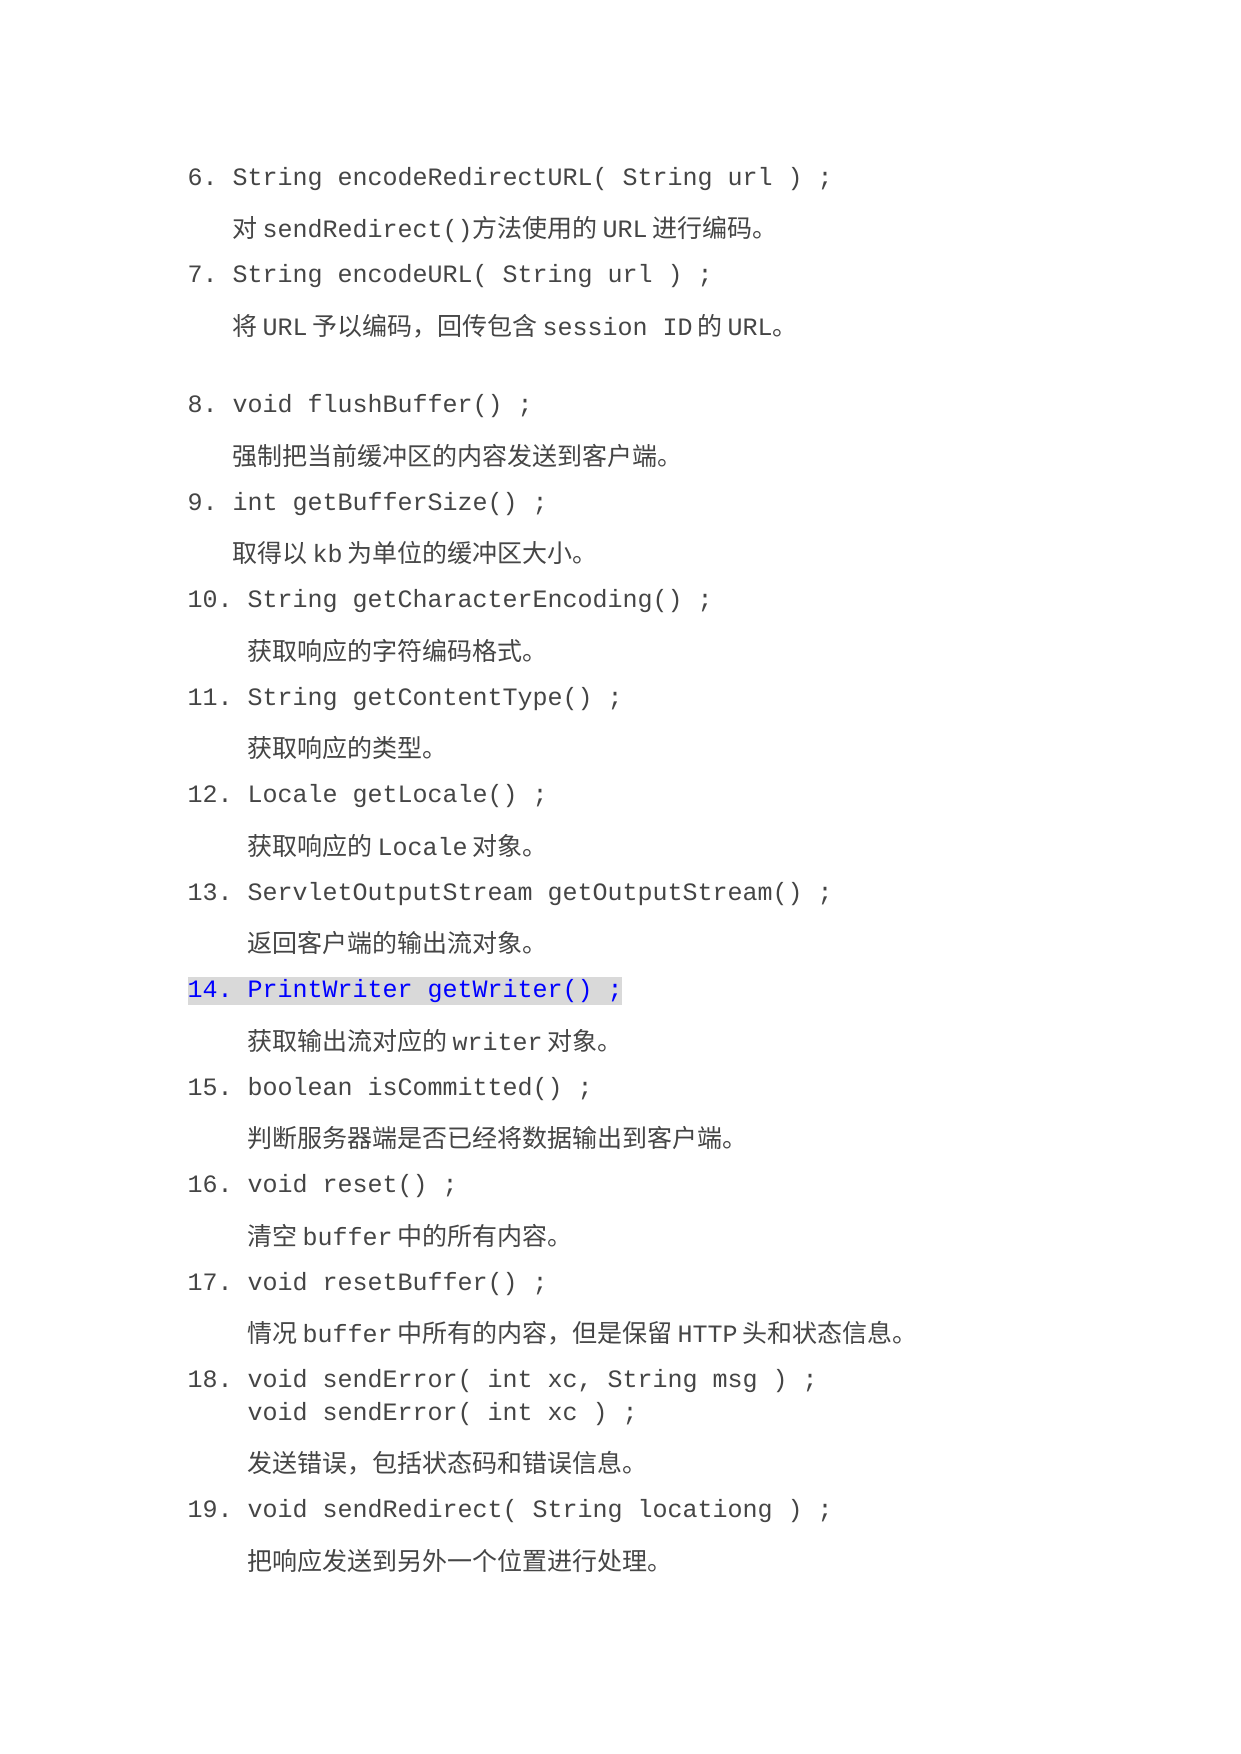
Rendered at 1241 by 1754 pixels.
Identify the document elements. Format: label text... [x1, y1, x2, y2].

text 13. ServletOutputStream getOutputStream() ; 返回客户端的输出流对象。 [187, 877, 1053, 974]
text 19. void sendRedirect( String locationg ) ; 把响应发送到另外一个位置进行处理。 [187, 1494, 1053, 1592]
text 17. void resetBuffer() ; 情况buffer中所有的内容，但是保留HTTP头和状态信息。 [187, 1267, 1053, 1364]
text 11. String getContentType() ; 获取响应的类型。 [187, 682, 1053, 779]
text 14. PrintWriter getWriter() ; 获取输出流对应的writer对象。 [187, 974, 1053, 1072]
text 6. String encodeRedirectURL( String url ) ; 对sendRedirect()方法使用的URL进行编码。 [187, 162, 1053, 259]
text 12. Locale getLocale() ; 获取响应的Locale对象。 [187, 779, 1053, 877]
text 9. int getBufferSize() ; 取得以kb为单位的缓冲区大小。 [187, 487, 1053, 584]
text 7. String encodeURL( String url ) ; 将URL予以编码，回传包含session ID的URL。 8. void flushBuffer() ; 强制把当前缓冲区的内容发送到客户端。 [187, 259, 1053, 487]
text 10. String getCharacterEncoding() ; 获取响应的字符编码格式。 [187, 584, 1053, 682]
text 18. void sendError( int xc, String msg ) ; void sendError( int xc ) ; 发送错误，包括状态码和错误信息。 [187, 1364, 1053, 1494]
text 15. boolean isCommitted() ; 判断服务器端是否已经将数据输出到客户端。 [187, 1072, 1053, 1169]
text 16. void reset() ; 清空buffer中的所有内容。 [187, 1169, 1053, 1267]
